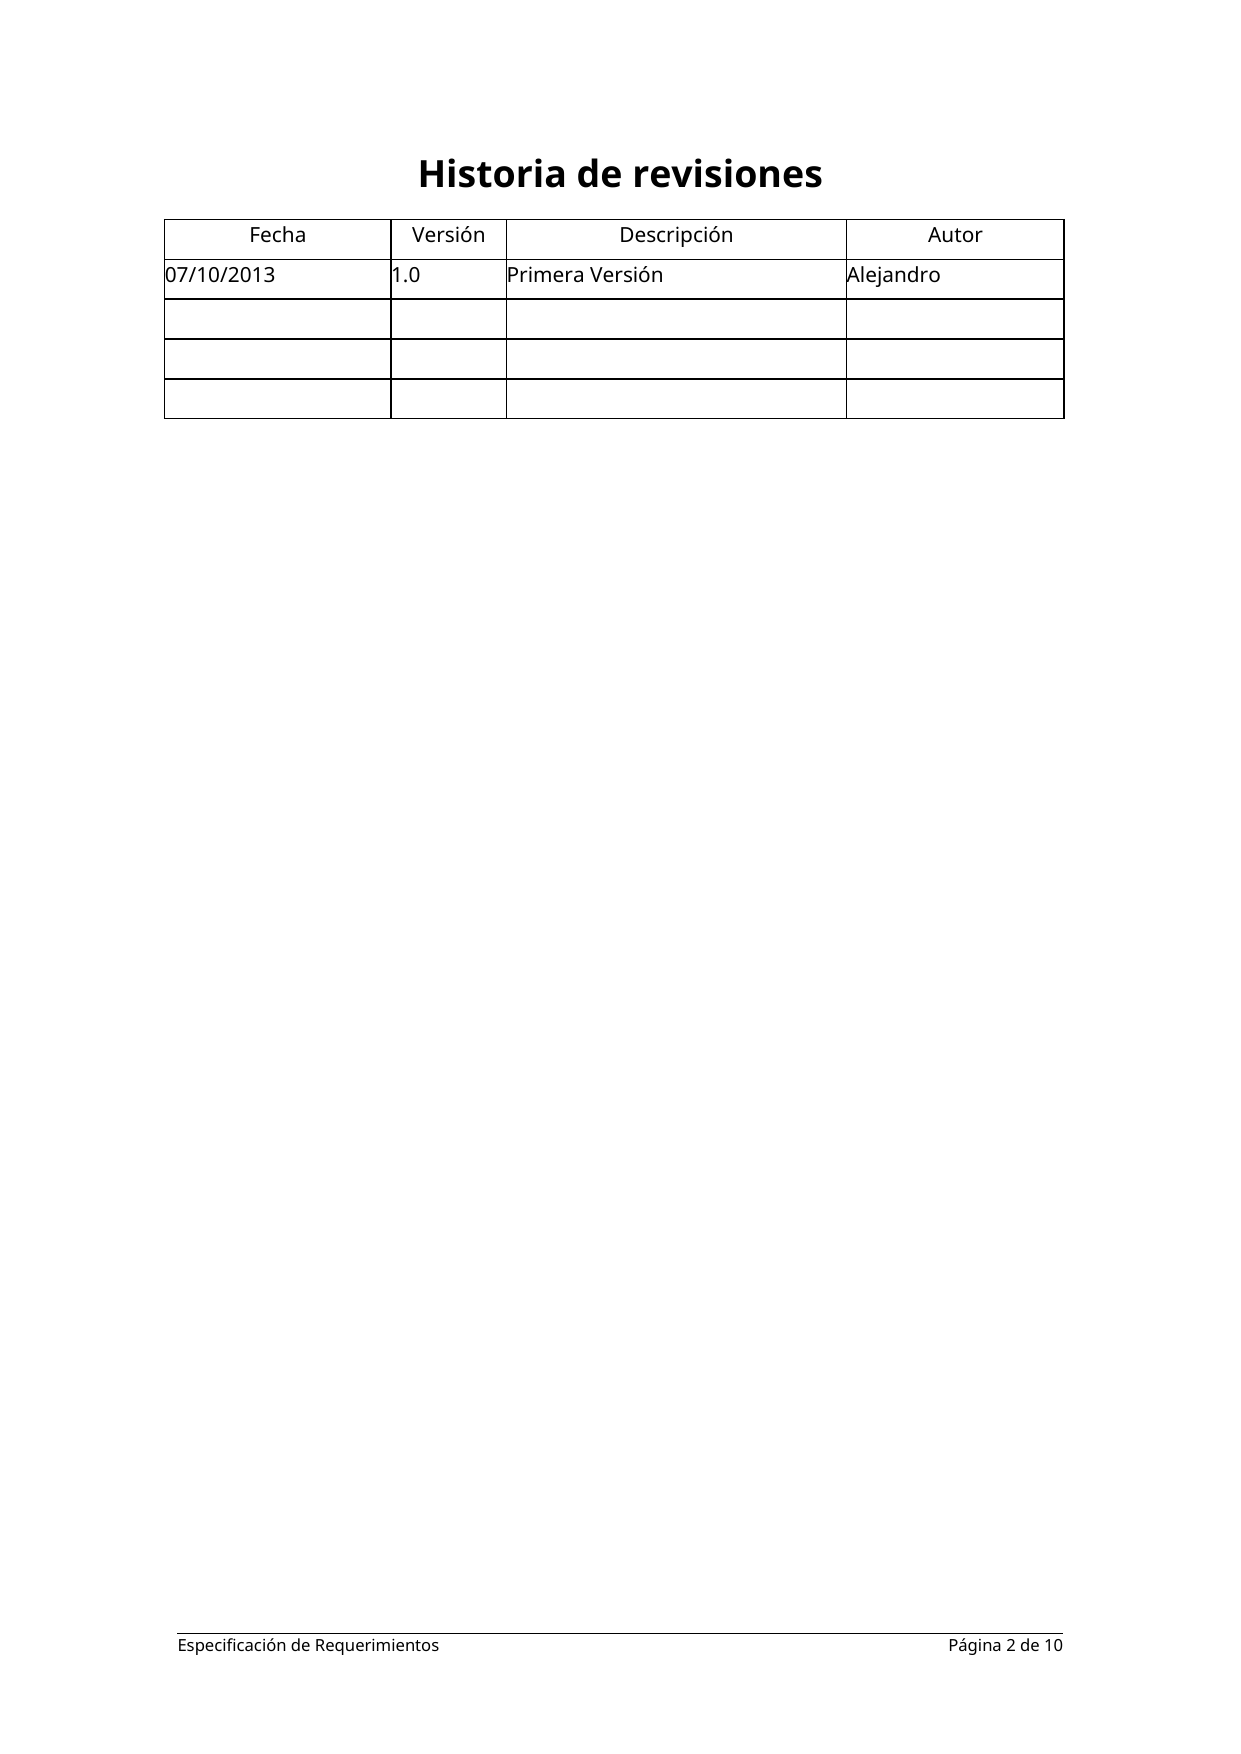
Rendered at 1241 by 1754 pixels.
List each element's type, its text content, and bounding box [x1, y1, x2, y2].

table_cell [507, 380, 846, 418]
table_cell Alejandro [847, 260, 1063, 298]
table_cell [507, 340, 846, 378]
table_cell [847, 380, 1063, 418]
table_cell [392, 300, 506, 338]
table_cell [392, 340, 506, 378]
table_header Versión [392, 220, 506, 258]
table_header Fecha [165, 220, 390, 258]
table_cell Primera Versión [507, 260, 846, 298]
table_cell [165, 340, 390, 378]
table_cell [165, 300, 390, 338]
table_cell [392, 380, 506, 418]
table_cell [165, 380, 390, 418]
table_header Autor [847, 220, 1063, 258]
table_header Descripción [507, 220, 846, 258]
table_cell 1.0 [392, 260, 506, 298]
table_cell [847, 300, 1063, 338]
text Historia de revisiones [177, 148, 1063, 199]
table_cell [507, 300, 846, 338]
table_cell 07/10/2013 [165, 260, 390, 298]
table_cell [847, 340, 1063, 378]
